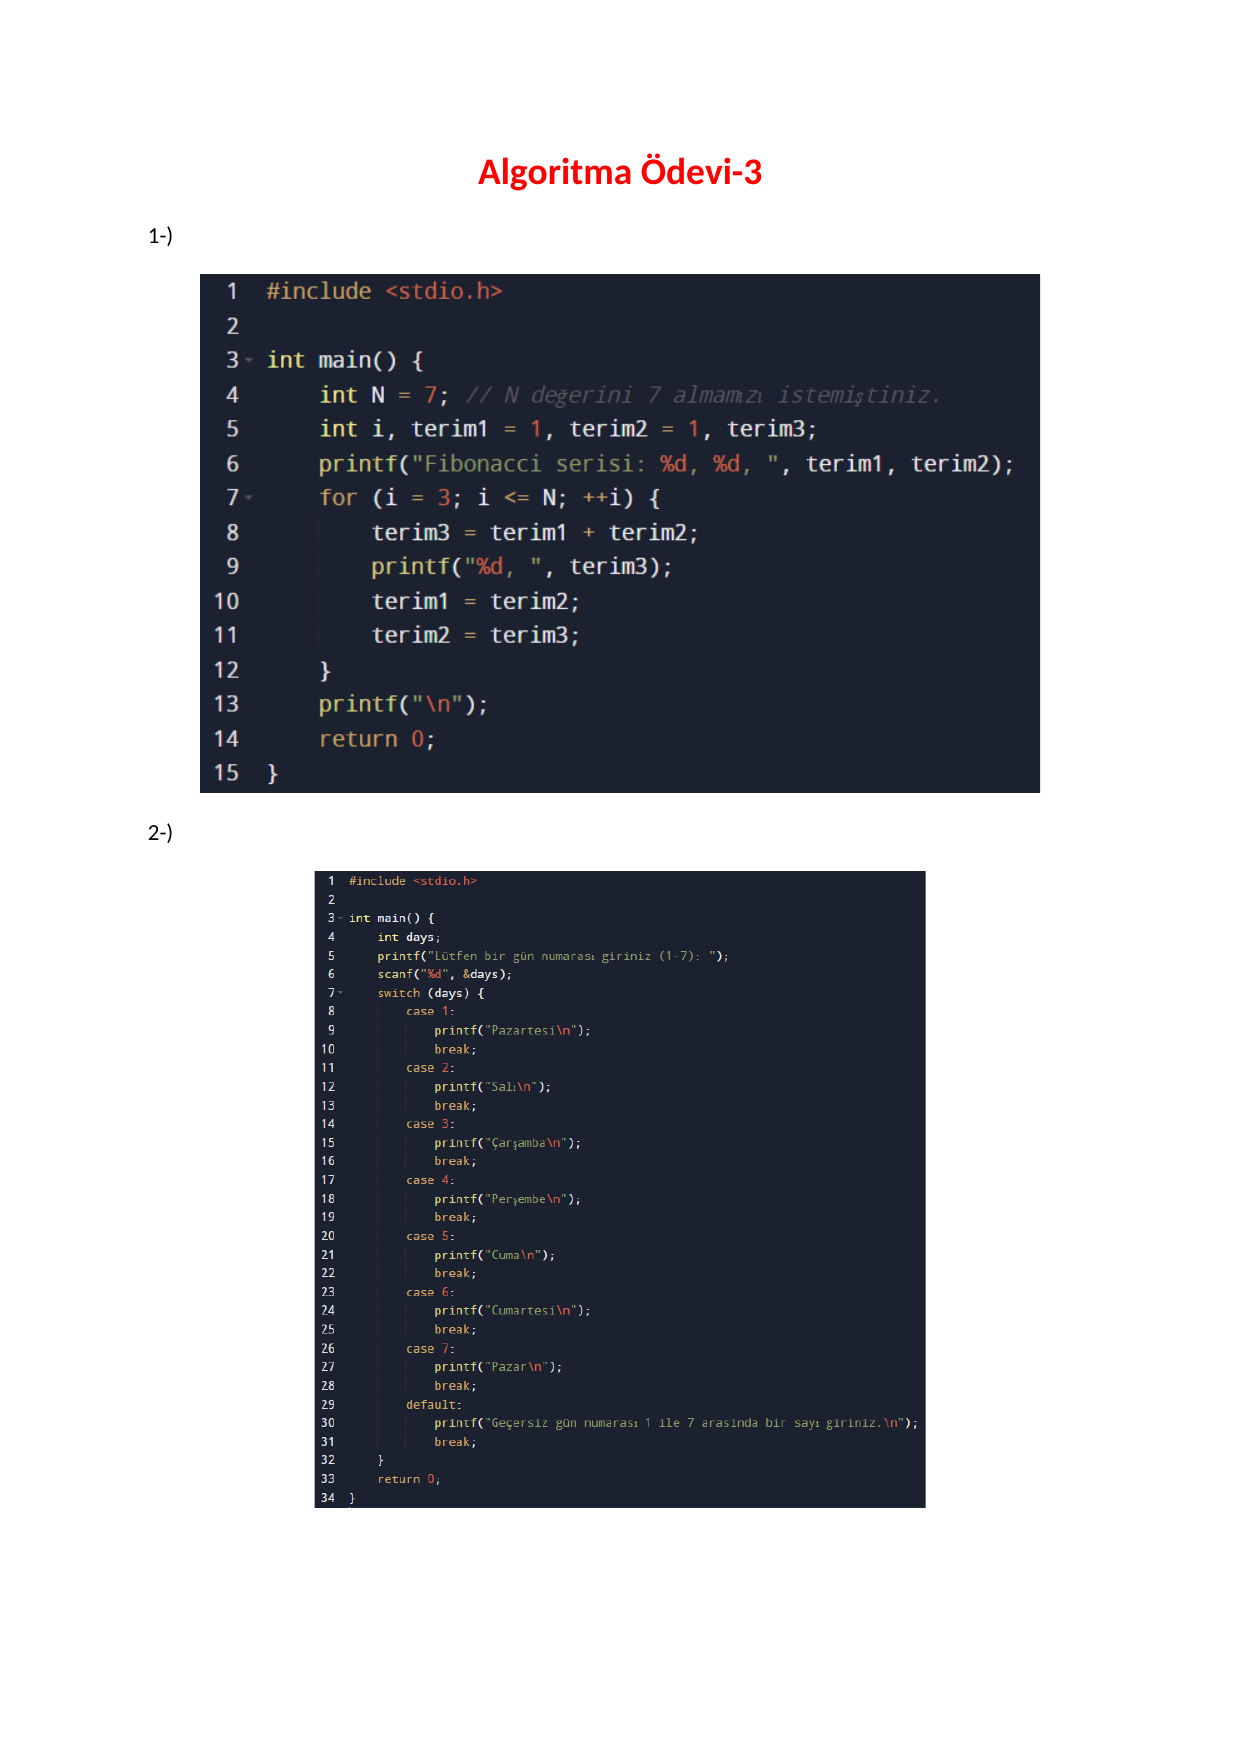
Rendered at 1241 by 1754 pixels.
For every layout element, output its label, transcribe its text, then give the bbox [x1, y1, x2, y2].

text Algoritma Ödevi-3 [148, 148, 1093, 193]
text 2-) [148, 818, 1093, 846]
text 1-) [148, 221, 1093, 249]
picture [314, 871, 926, 1508]
picture [200, 274, 1041, 793]
